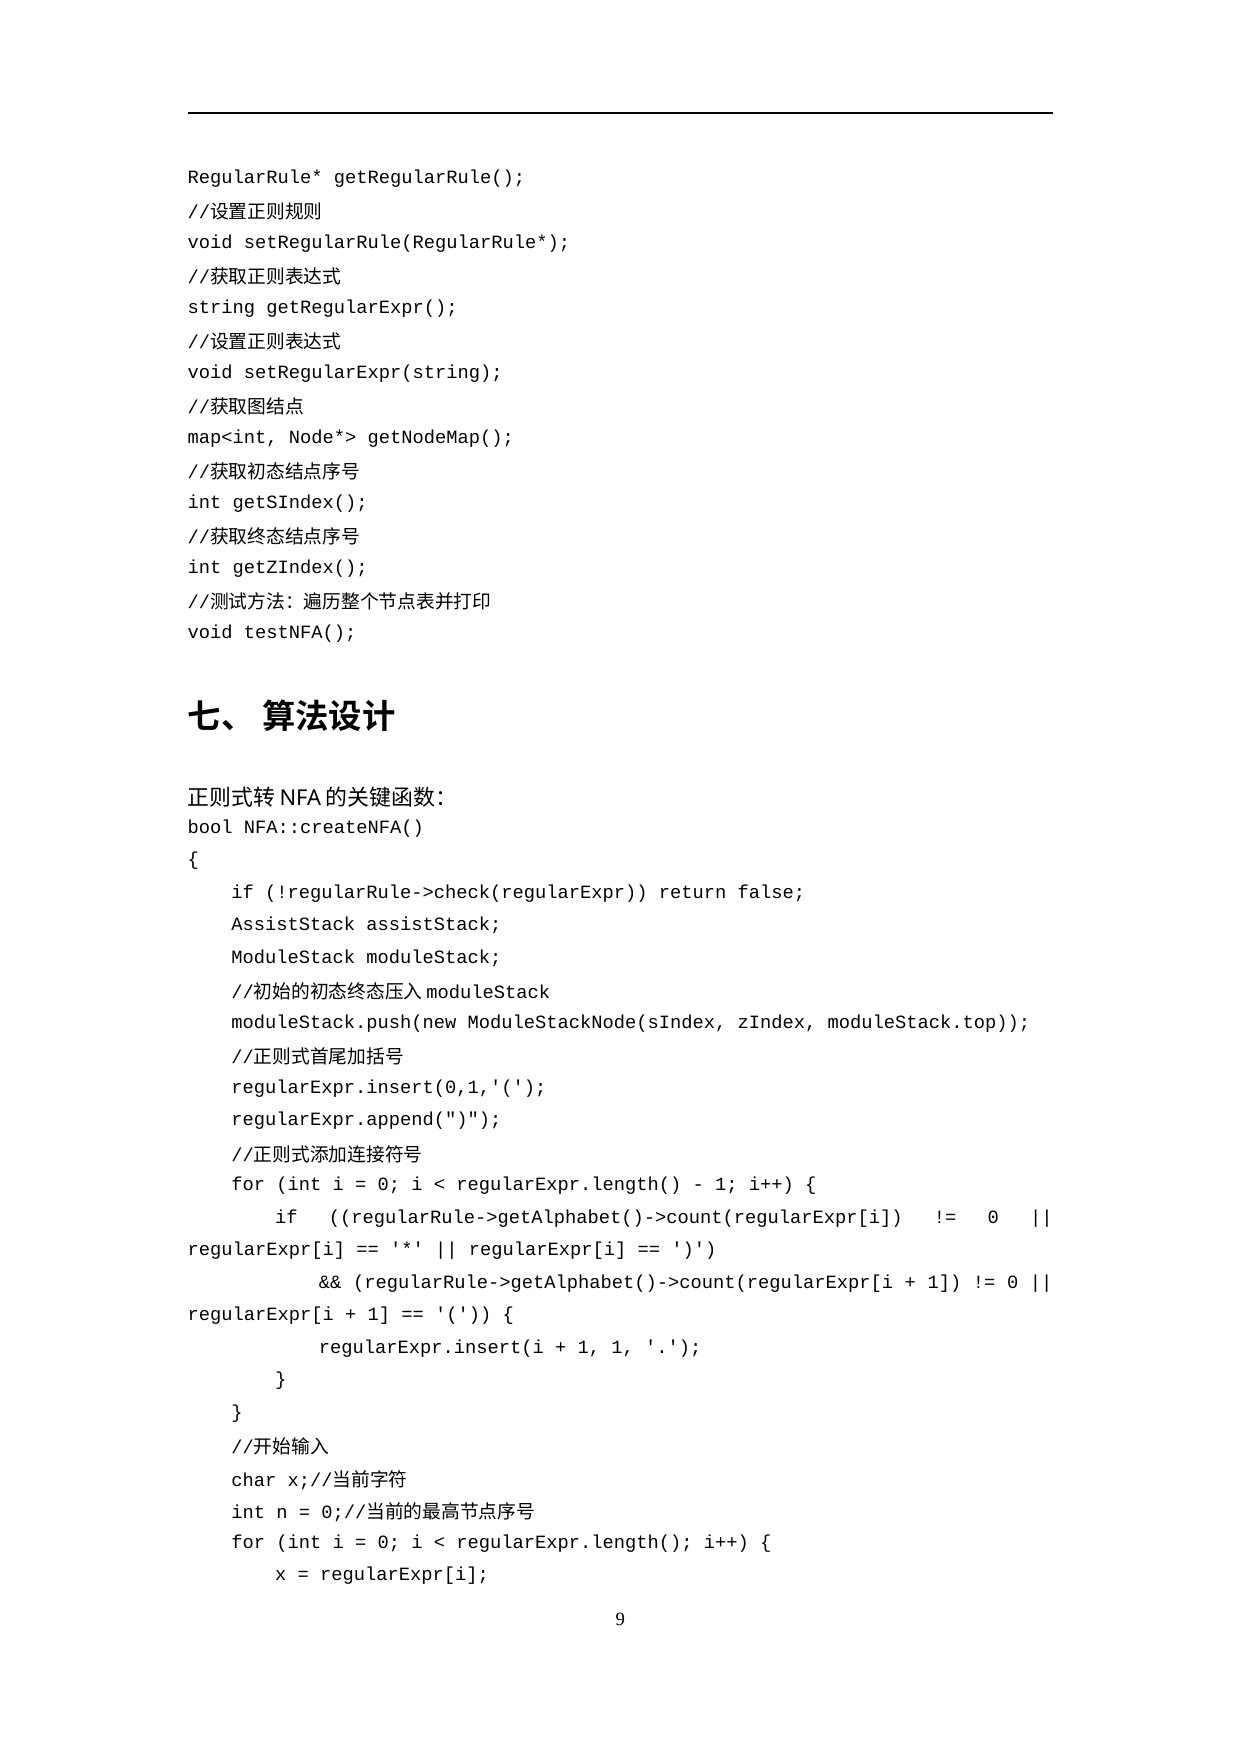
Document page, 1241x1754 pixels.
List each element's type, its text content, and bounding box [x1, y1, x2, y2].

text //获取初态结点序号 [187, 454, 1053, 487]
text } [187, 1364, 1053, 1397]
text //正则式首尾加括号 [187, 1039, 1053, 1072]
text //设置正则表达式 [187, 324, 1053, 357]
text RegularRule* getRegularRule(); [187, 162, 1053, 194]
text x = regularExpr[i]; [187, 1559, 1053, 1592]
text string getRegularExpr(); [187, 292, 1053, 324]
text for (int i = 0; i < regularExpr.length(); i++) { [187, 1527, 1053, 1559]
text //开始输入 [187, 1429, 1053, 1462]
text int n = 0;//当前的最高节点序号 [187, 1494, 1053, 1527]
text void testNFA(); [187, 617, 1053, 649]
text regularExpr.insert(0,1,'('); [187, 1072, 1053, 1104]
text //正则式添加连接符号 [187, 1137, 1053, 1169]
text 正则式转NFA的关键函数： [187, 779, 1053, 812]
text //获取正则表达式 [187, 259, 1053, 292]
text ModuleStack moduleStack; [187, 942, 1053, 974]
text //获取图结点 [187, 389, 1053, 422]
text char x;//当前字符 [187, 1462, 1053, 1494]
text void setRegularExpr(string); [187, 357, 1053, 389]
text if (!regularRule->check(regularExpr)) return false; [187, 877, 1053, 909]
text } [187, 1397, 1053, 1429]
text void setRegularRule(RegularRule*); [187, 227, 1053, 259]
text map<int, Node*> getNodeMap(); [187, 422, 1053, 454]
text AssistStack assistStack; [187, 909, 1053, 942]
text if ((regularRule->getAlphabet()->count(regularExpr[i]) != 0 || regularExpr[i] == '*' || regularExpr[i] == ')') [187, 1202, 1053, 1267]
subtitle 算法设计 [187, 682, 1053, 747]
text //获取终态结点序号 [187, 519, 1053, 552]
text && (regularRule->getAlphabet()->count(regularExpr[i + 1]) != 0 || regularExpr[i + 1] == '(')) { [187, 1267, 1053, 1332]
text for (int i = 0; i < regularExpr.length() - 1; i++) { [187, 1169, 1053, 1202]
text regularExpr.append(")"); [187, 1104, 1053, 1137]
text //设置正则规则 [187, 194, 1053, 227]
text //初始的初态终态压入moduleStack [187, 974, 1053, 1007]
text int getZIndex(); [187, 552, 1053, 584]
text moduleStack.push(new ModuleStackNode(sIndex, zIndex, moduleStack.top)); [187, 1007, 1053, 1039]
text int getSIndex(); [187, 487, 1053, 519]
text regularExpr.insert(i + 1, 1, '.'); [187, 1332, 1053, 1364]
text { [187, 844, 1053, 877]
text bool NFA::createNFA() [187, 812, 1053, 844]
text //测试方法：遍历整个节点表并打印 [187, 584, 1053, 617]
